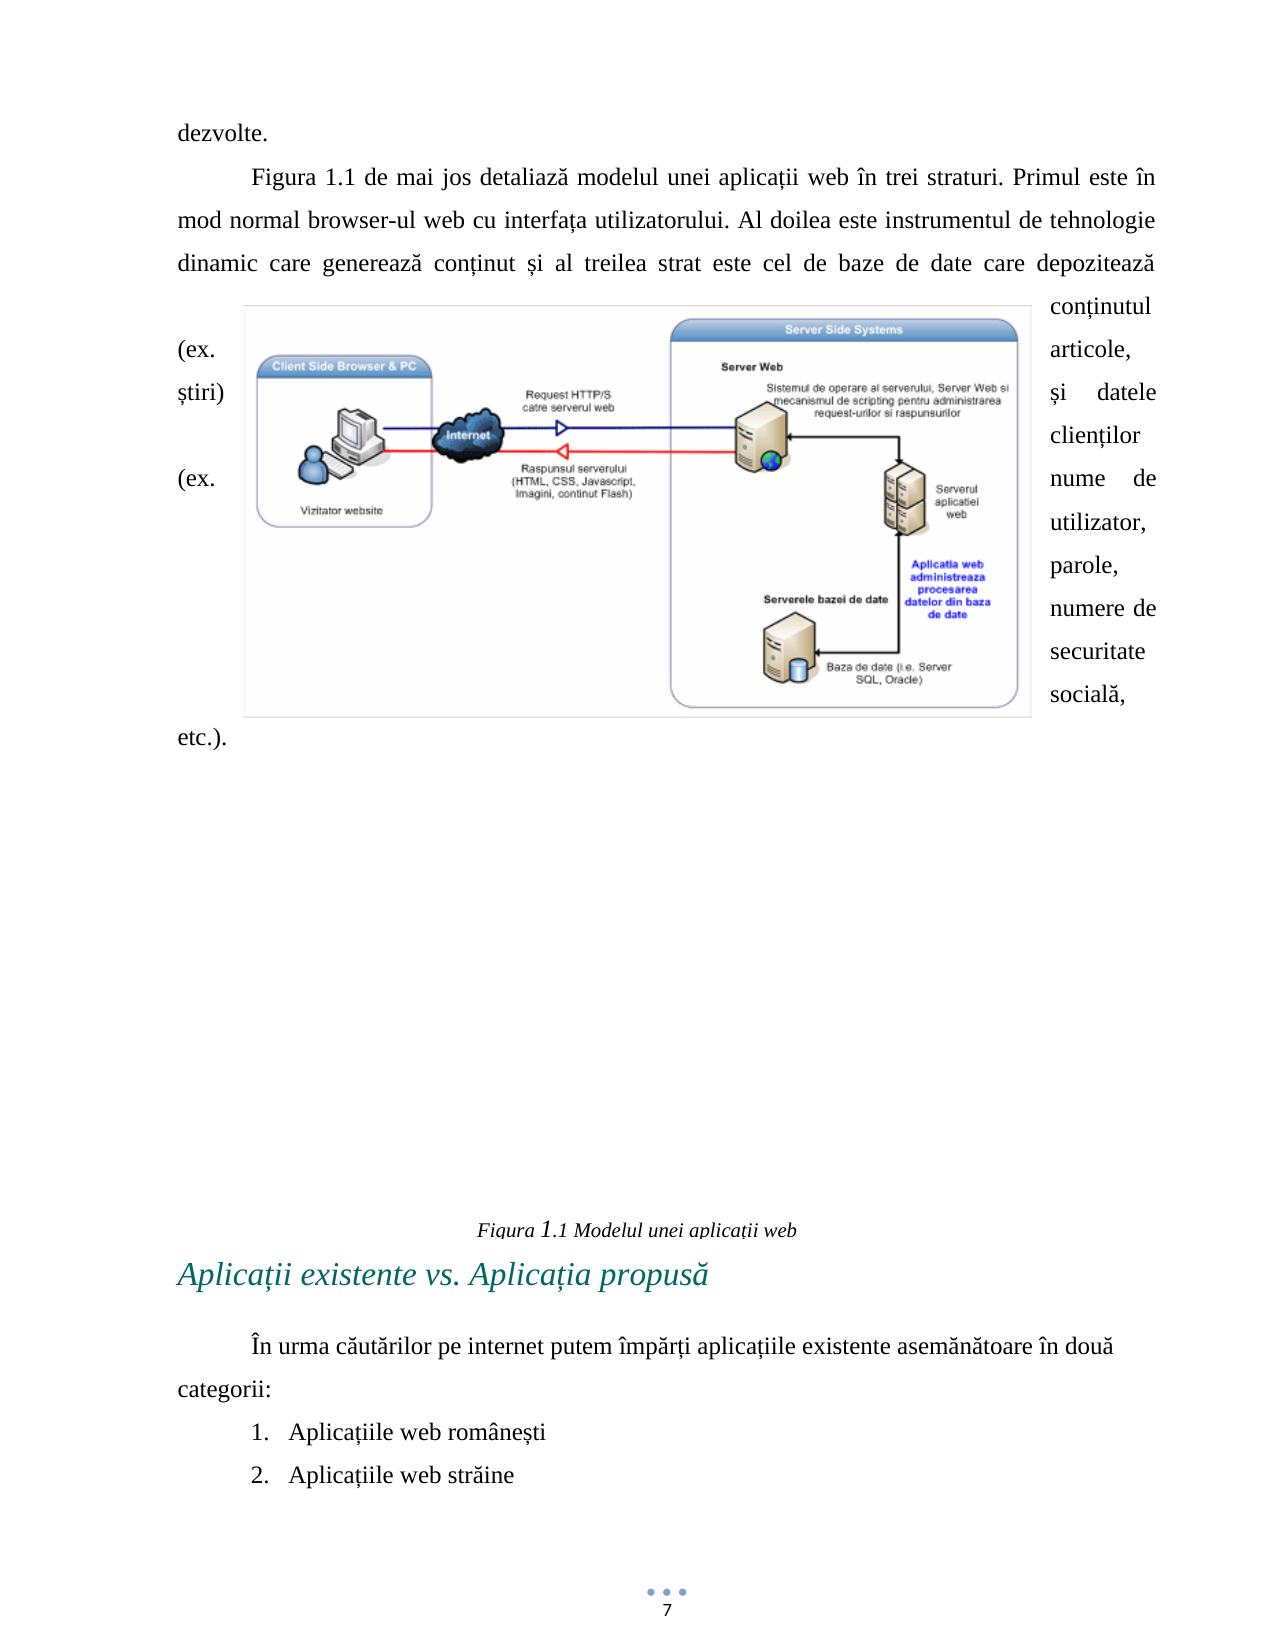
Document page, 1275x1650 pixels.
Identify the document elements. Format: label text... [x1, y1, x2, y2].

list Aplicațiile web românești [251, 1417, 1156, 1446]
text În urma căutărilor pe internet putem împărți aplicațiile existente asemănătoare în două categorii: [177, 1331, 1156, 1403]
picture [243, 305, 1032, 718]
list Aplicațiile web străine [251, 1460, 1156, 1489]
text Aplicații existente vs. Aplicația propusă [177, 1254, 1156, 1292]
